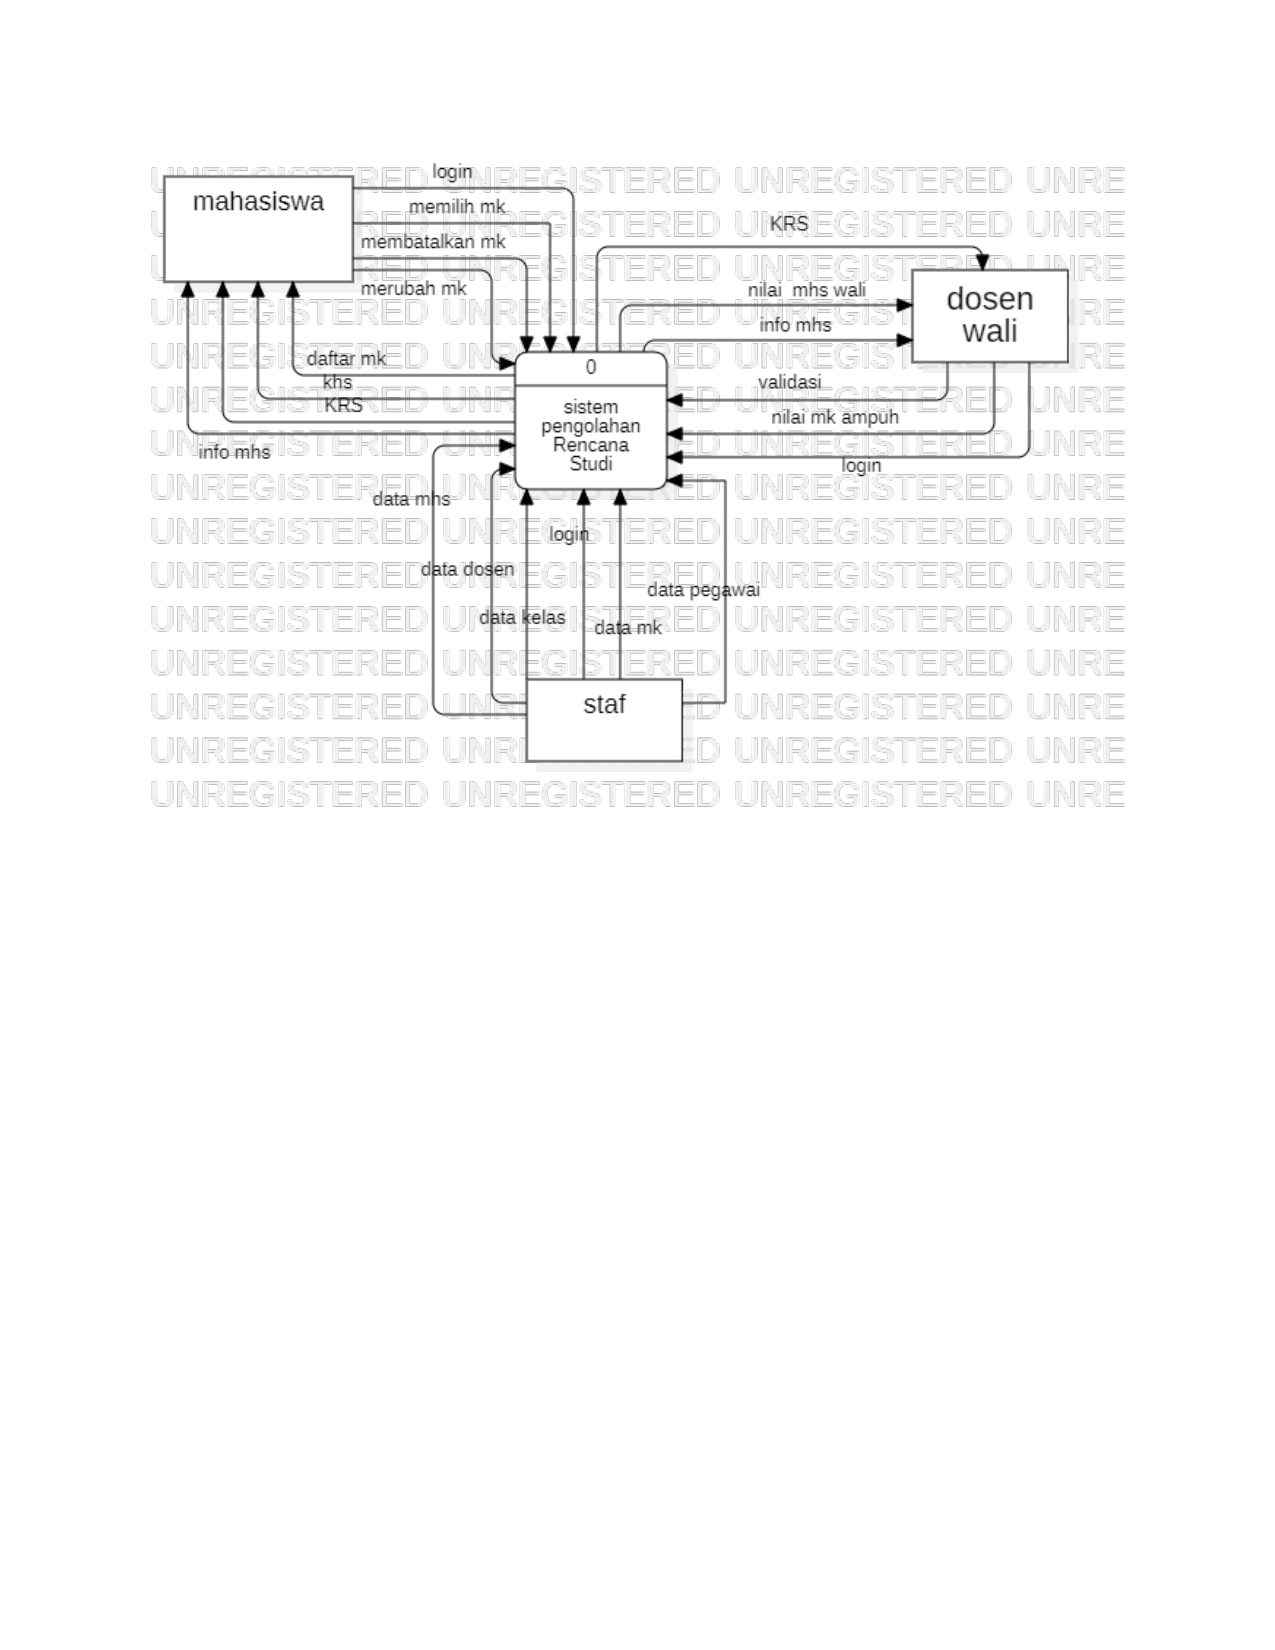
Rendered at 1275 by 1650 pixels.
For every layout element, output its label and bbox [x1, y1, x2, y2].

picture [150, 150, 1125, 820]
